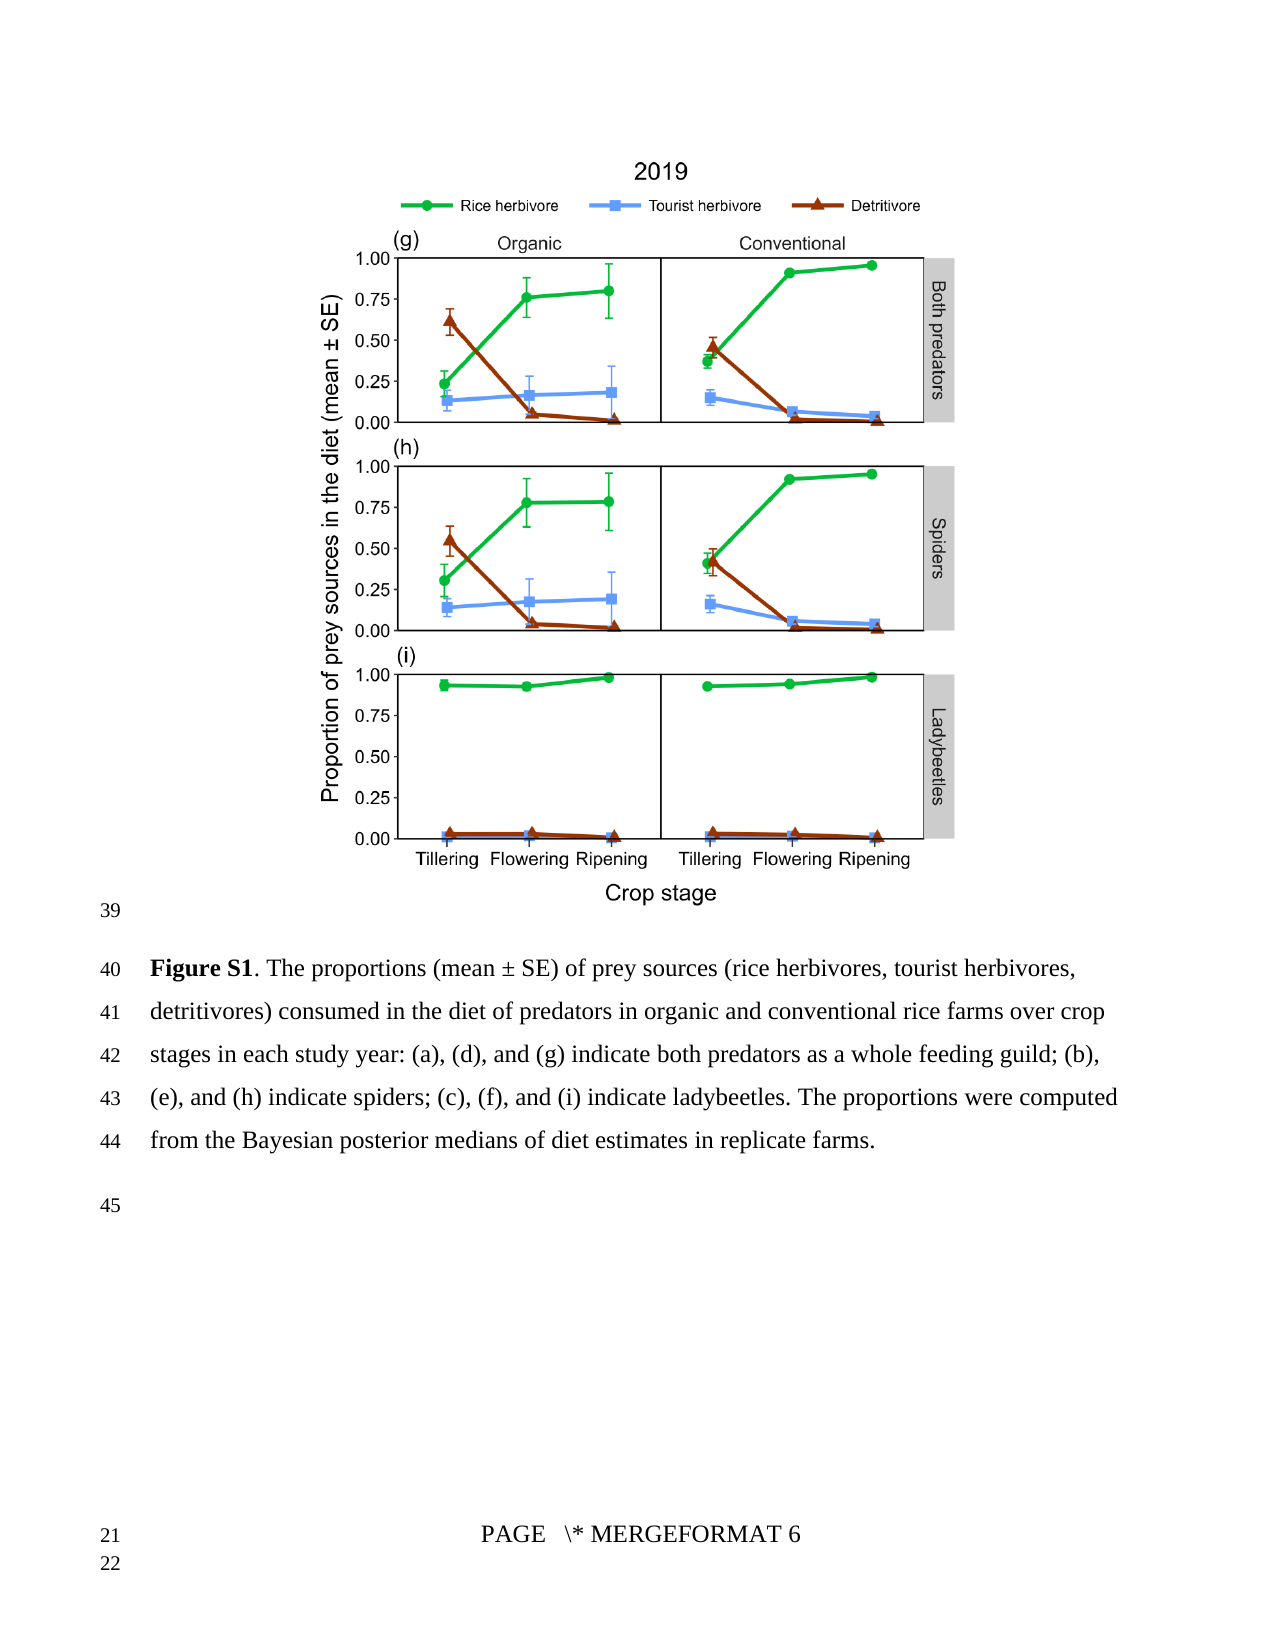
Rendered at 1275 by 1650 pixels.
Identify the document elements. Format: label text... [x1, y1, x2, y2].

text Figure S1. The proportions (mean ± SE) of prey sources (rice herbivores, tourist herbivores, detritivores) consumed in the diet of predators in organic and conventional rice farms over crop stages in each study year: (a), (d), and (g) indicate predators as a whole feeding guild; (b), (e), and (h) indicate spiders; (c), (f), and (i) indicate ladybeetles. The proportions were computed from the . [150, 953, 1125, 1154]
picture [308, 150, 967, 918]
